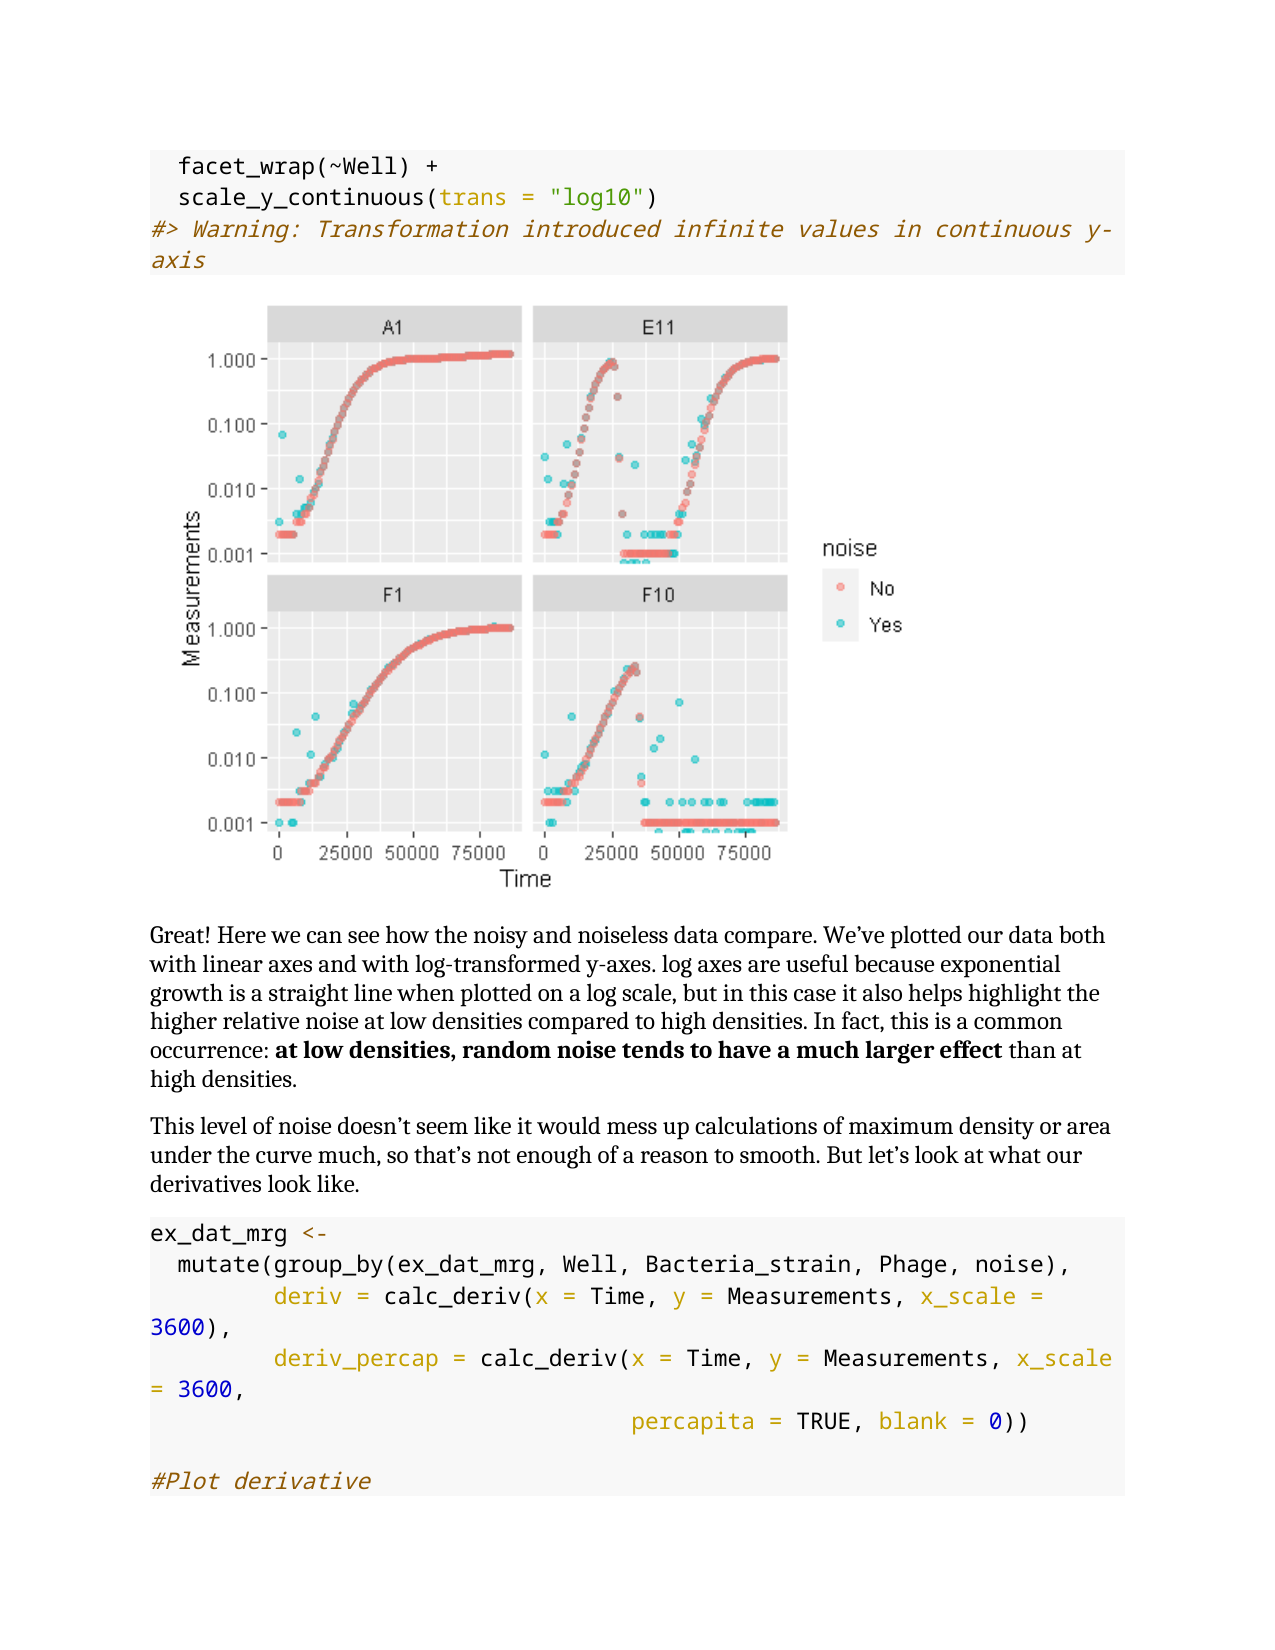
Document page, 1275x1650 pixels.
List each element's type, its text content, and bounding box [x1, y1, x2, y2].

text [150, 150, 1125, 275]
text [150, 1217, 1125, 1496]
text Great! Here we can see how the noisy and noiseless data compare. We’ve plotted our data both with linear axes and with log-transformed y-axes. log axes are useful because exponential growth is a straight line when plotted on a log scale, but in this case it also helps highlight the higher relative noise at low densities compared to high densities. In fact, this is a common occurrence: at low densities, random noise tends to have a much larger effect than at high densities. [150, 921, 1125, 1093]
picture [168, 295, 927, 903]
text This level of noise doesn’t seem like it would mess up calculations of maximum density or area under the curve much, so that’s not enough of a reason to smooth. But let’s look at what our derivatives look like. [150, 1112, 1125, 1198]
